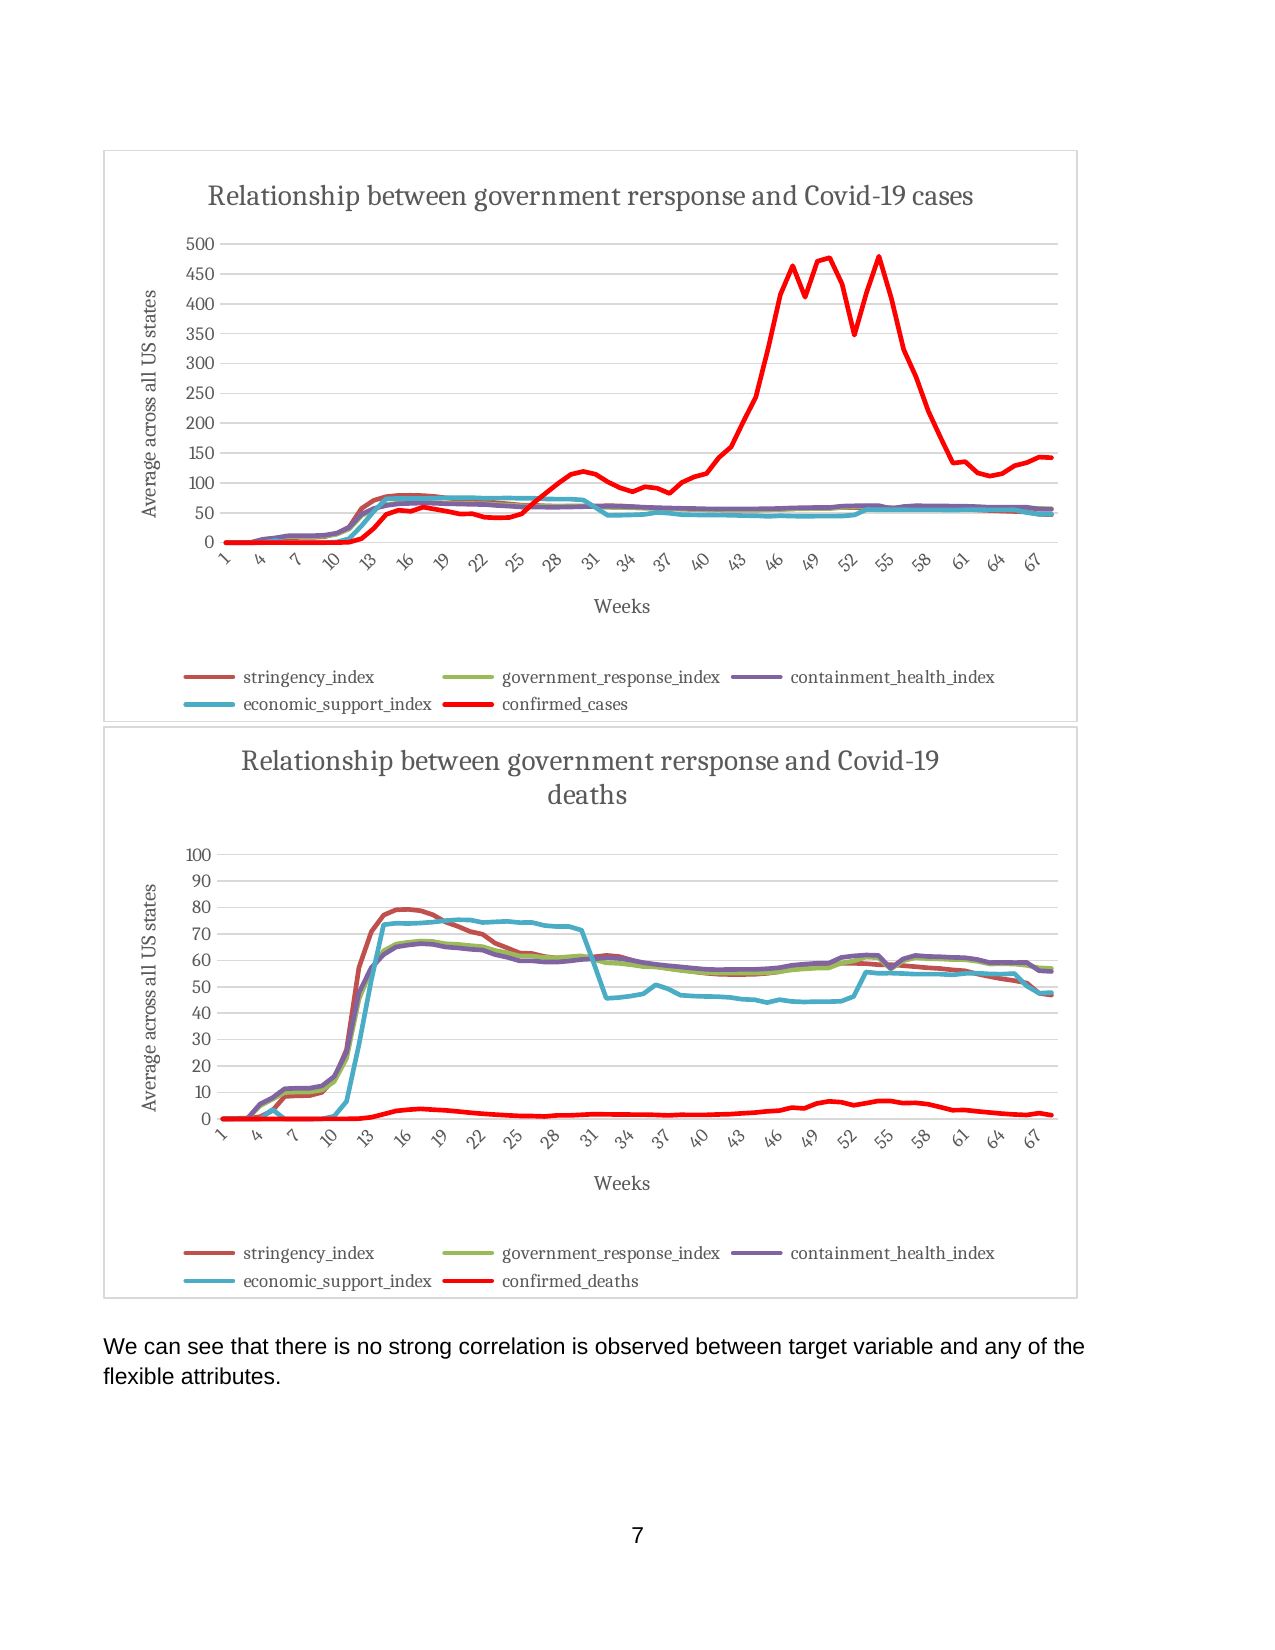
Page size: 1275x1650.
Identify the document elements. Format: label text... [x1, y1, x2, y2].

text We can see that there is no strong correlation is observed between target variable and any of the flexible attributes. [103, 1333, 1125, 1389]
